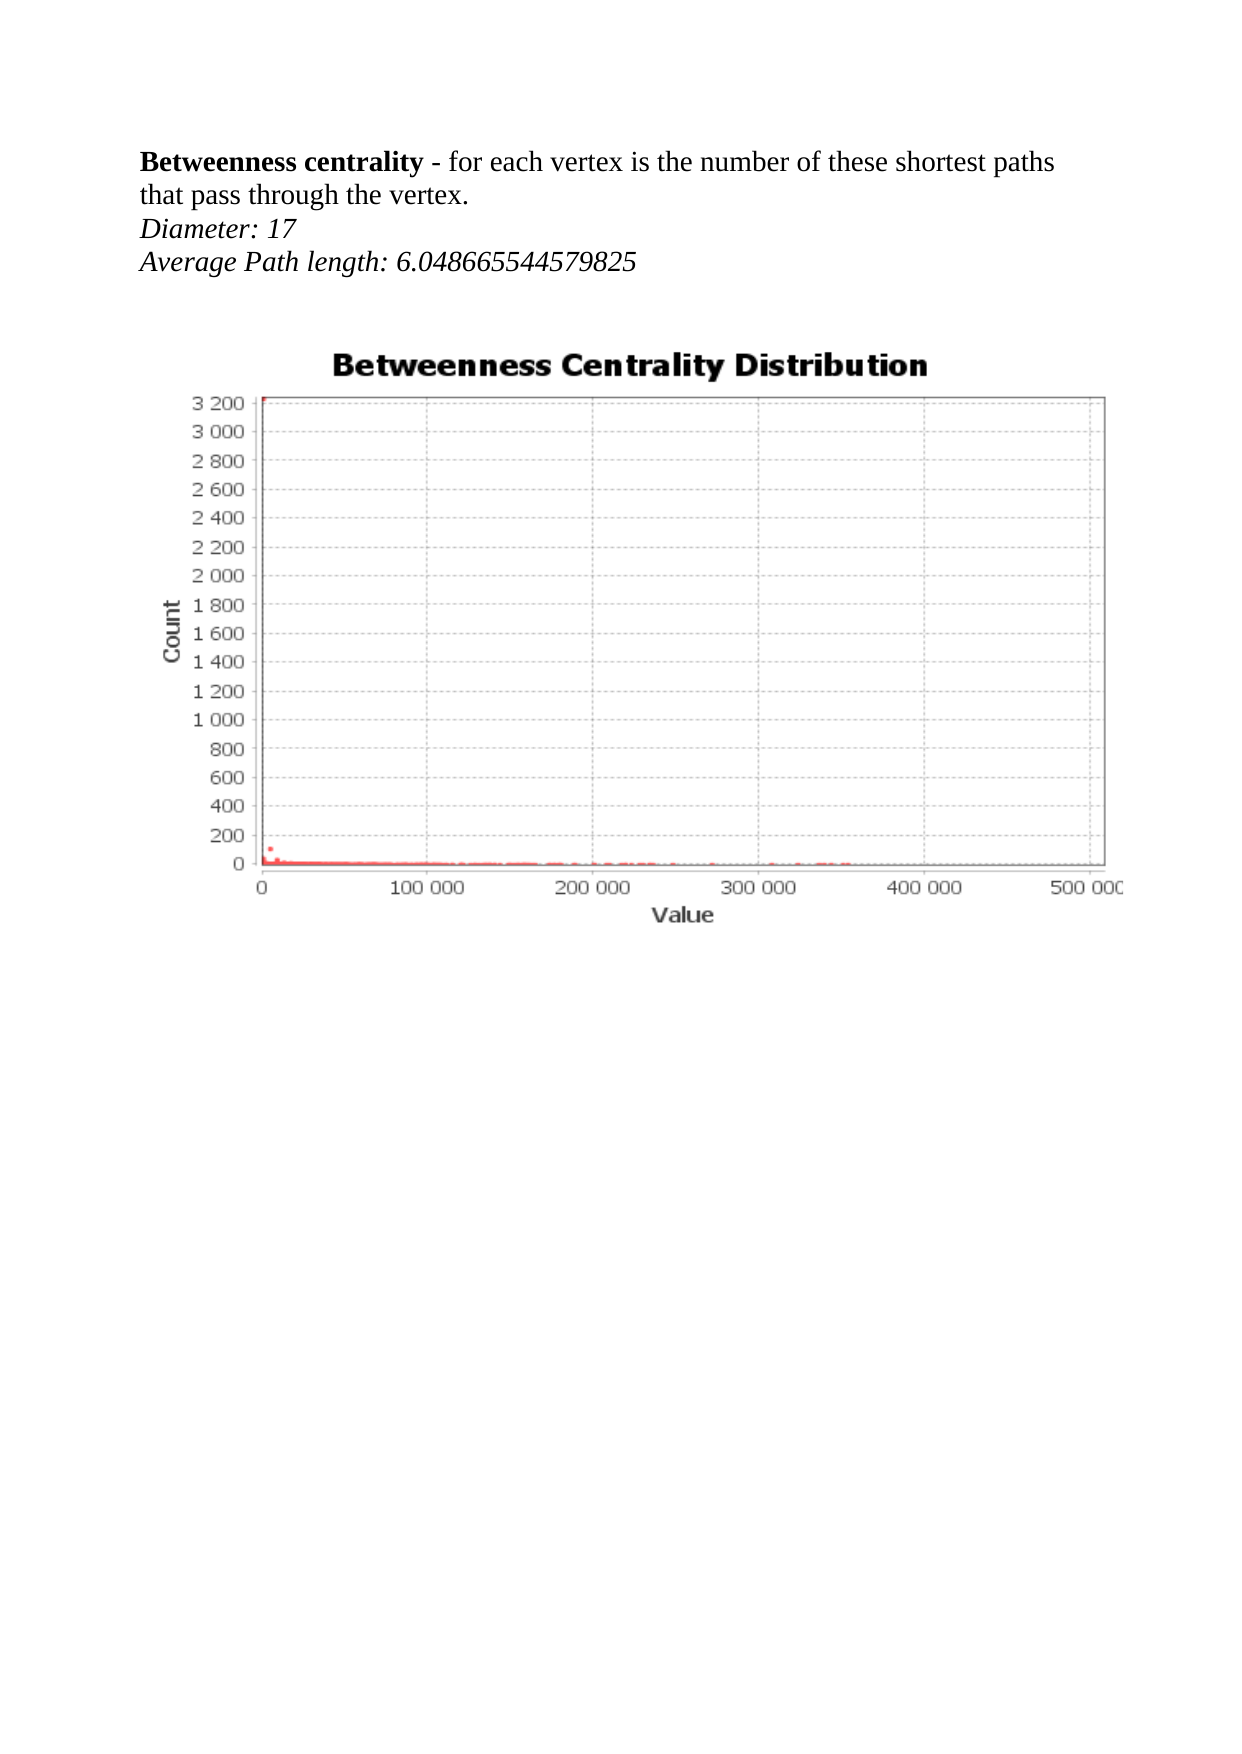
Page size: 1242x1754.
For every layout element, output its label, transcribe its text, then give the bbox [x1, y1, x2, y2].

text Diameter: 17 Average Path length: 6.048665544579825 [139, 211, 1081, 278]
picture [139, 345, 1124, 939]
text Betweenness centrality - for each vertex is the number of these shortest paths that pass through the vertex. [139, 144, 1081, 211]
